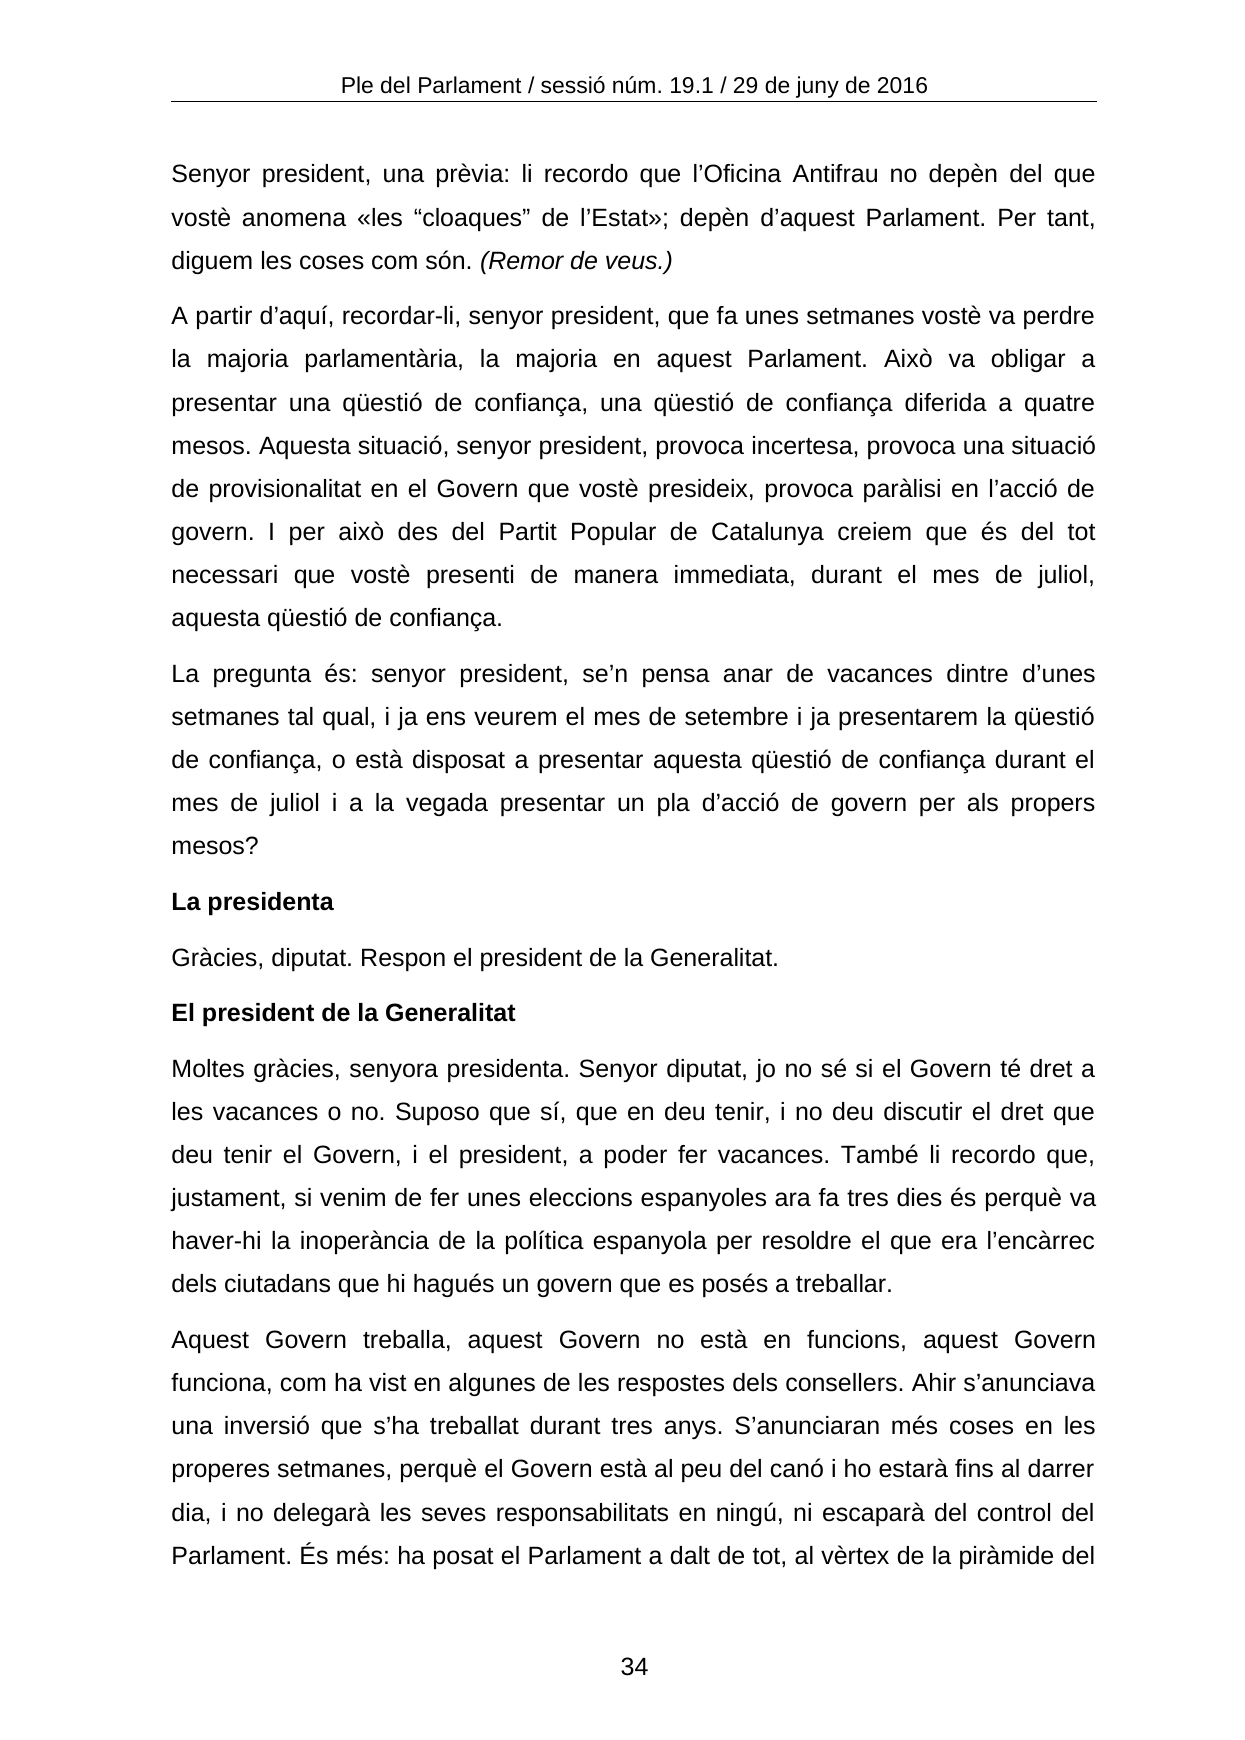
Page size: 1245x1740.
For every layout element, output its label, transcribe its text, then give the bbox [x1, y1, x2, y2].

text A partir d’aquí, recordar-li, senyor president, que fa unes setmanes vostè va perdre la majoria parlamentària, la majoria en aquest Parlament. Això va obligar a presentar una qüestió de confiança, una qüestió de confiança diferida a quatre mesos. Aquesta situació, senyor president, provoca incertesa, provoca una situació de provisionalitat en el Govern que vostè presideix, provoca paràlisi en l’acció de govern. I per això des del Partit Popular de Catalunya creiem que és del tot necessari que vostè presenti de manera immediata, durant el mes de juliol, aquesta qüestió de confiança. [171, 301, 1097, 632]
text Gràcies, diputat. Respon el president de la Generalitat. [171, 943, 1097, 971]
text El president de la Generalitat [171, 998, 1097, 1027]
text Moltes gràcies, senyora presidenta. Senyor diputat, jo no sé si el Govern té dret a les vacances o no. Suposo que sí, que en deu tenir, i no deu discutir el dret que deu tenir el Govern, i el president, a poder fer vacances. També li recordo que, justament, si venim de fer unes eleccions espanyoles ara fa tres dies és perquè va haver-hi la inoperància de la política espanyola per resoldre el que era l’encàrrec dels ciutadans que hi hagués un govern que es posés a treballar. [171, 1054, 1097, 1298]
text Senyor president, una prèvia: li recordo que l’Oficina Antifrau no depèn del que vostè anomena «les “cloaques” de l’Estat»; depèn d’aquest Parlament. Per tant, diguem les coses com són. (Remor de veus.) [171, 159, 1097, 274]
text La pregunta és: senyor president, se’n pensa anar de vacances dintre d’unes setmanes tal qual, i ja ens veurem el mes de setembre i ja presentarem la qüestió de confiança, o està disposat a presentar aquesta qüestió de confiança durant el mes de juliol i a la vegada presentar un pla d’acció de govern per als propers mesos? [171, 659, 1097, 860]
text La presidenta [171, 887, 1097, 916]
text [171, 1325, 1097, 1569]
